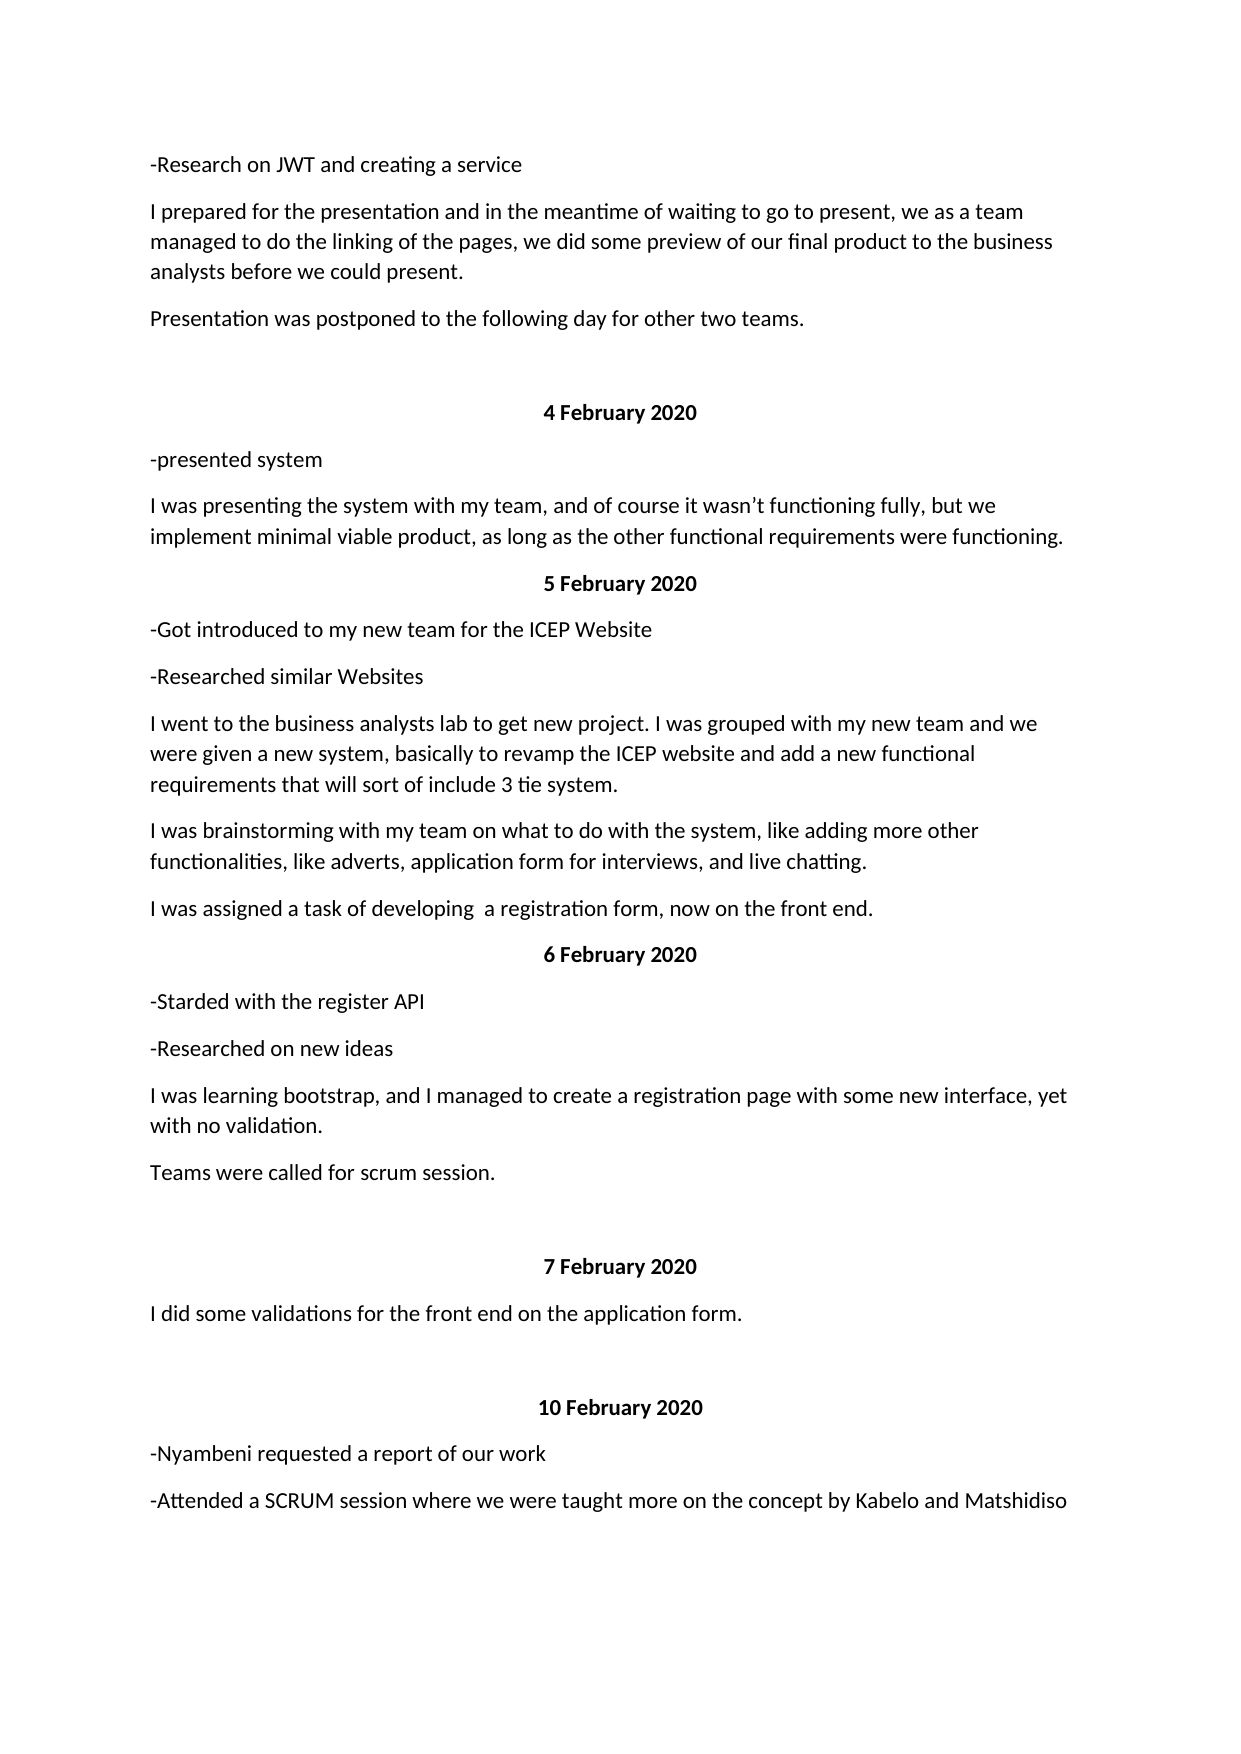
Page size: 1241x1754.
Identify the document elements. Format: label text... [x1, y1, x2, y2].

text 6 February 2020 [150, 941, 1090, 969]
text I prepared for the presentation and in the meantime of waiting to go to present, we as a team managed to do the linking of the pages, we did some preview of our final product to the business analysts before we could present. [150, 197, 1090, 285]
text -Researched on new ideas [150, 1034, 1090, 1062]
text 10 February 2020 [150, 1393, 1090, 1421]
text I went to the business analysts lab to get new project. I was grouped with my new team and we were given a new system, basically to revamp the ICEP website and add a new functional requirements that will sort of include 3 tie system. [150, 709, 1090, 798]
text -Got introduced to my new team for the ICEP Website [150, 616, 1090, 644]
text -Research on JWT and creating a service [150, 150, 1090, 178]
text -Starded with the register API [150, 987, 1090, 1016]
text I was presenting the system with my team, and of course it wasn’t functioning fully, but we implement minimal viable product, as long as the other functional requirements were functioning. [150, 492, 1090, 550]
text 7 February 2020 [150, 1252, 1090, 1280]
text 4 February 2020 [150, 398, 1090, 426]
text Teams were called for scrum session. [150, 1158, 1090, 1186]
text 5 February 2020 [150, 569, 1090, 597]
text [150, 1439, 1090, 1468]
text I was learning bootstrap, and I managed to create a registration page with some new interface, yet with no validation. [150, 1081, 1090, 1139]
text I was brainstorming with my team on what to do with the system, like adding more other functionalities, like adverts, application form for interviews, and live chatting. [150, 817, 1090, 875]
text Presentation was postponed to the following day for other two teams. [150, 304, 1090, 332]
text -Attended a SCRUM session where we were taught more on the concept by Kabelo and Matshidiso [150, 1486, 1090, 1514]
text I was assigned a task of developing a registration form, now on the front end. [150, 894, 1090, 922]
text -presented system [150, 445, 1090, 473]
text I did some validations for the front end on the application form. [150, 1299, 1090, 1327]
text -Researched similar Websites [150, 662, 1090, 691]
